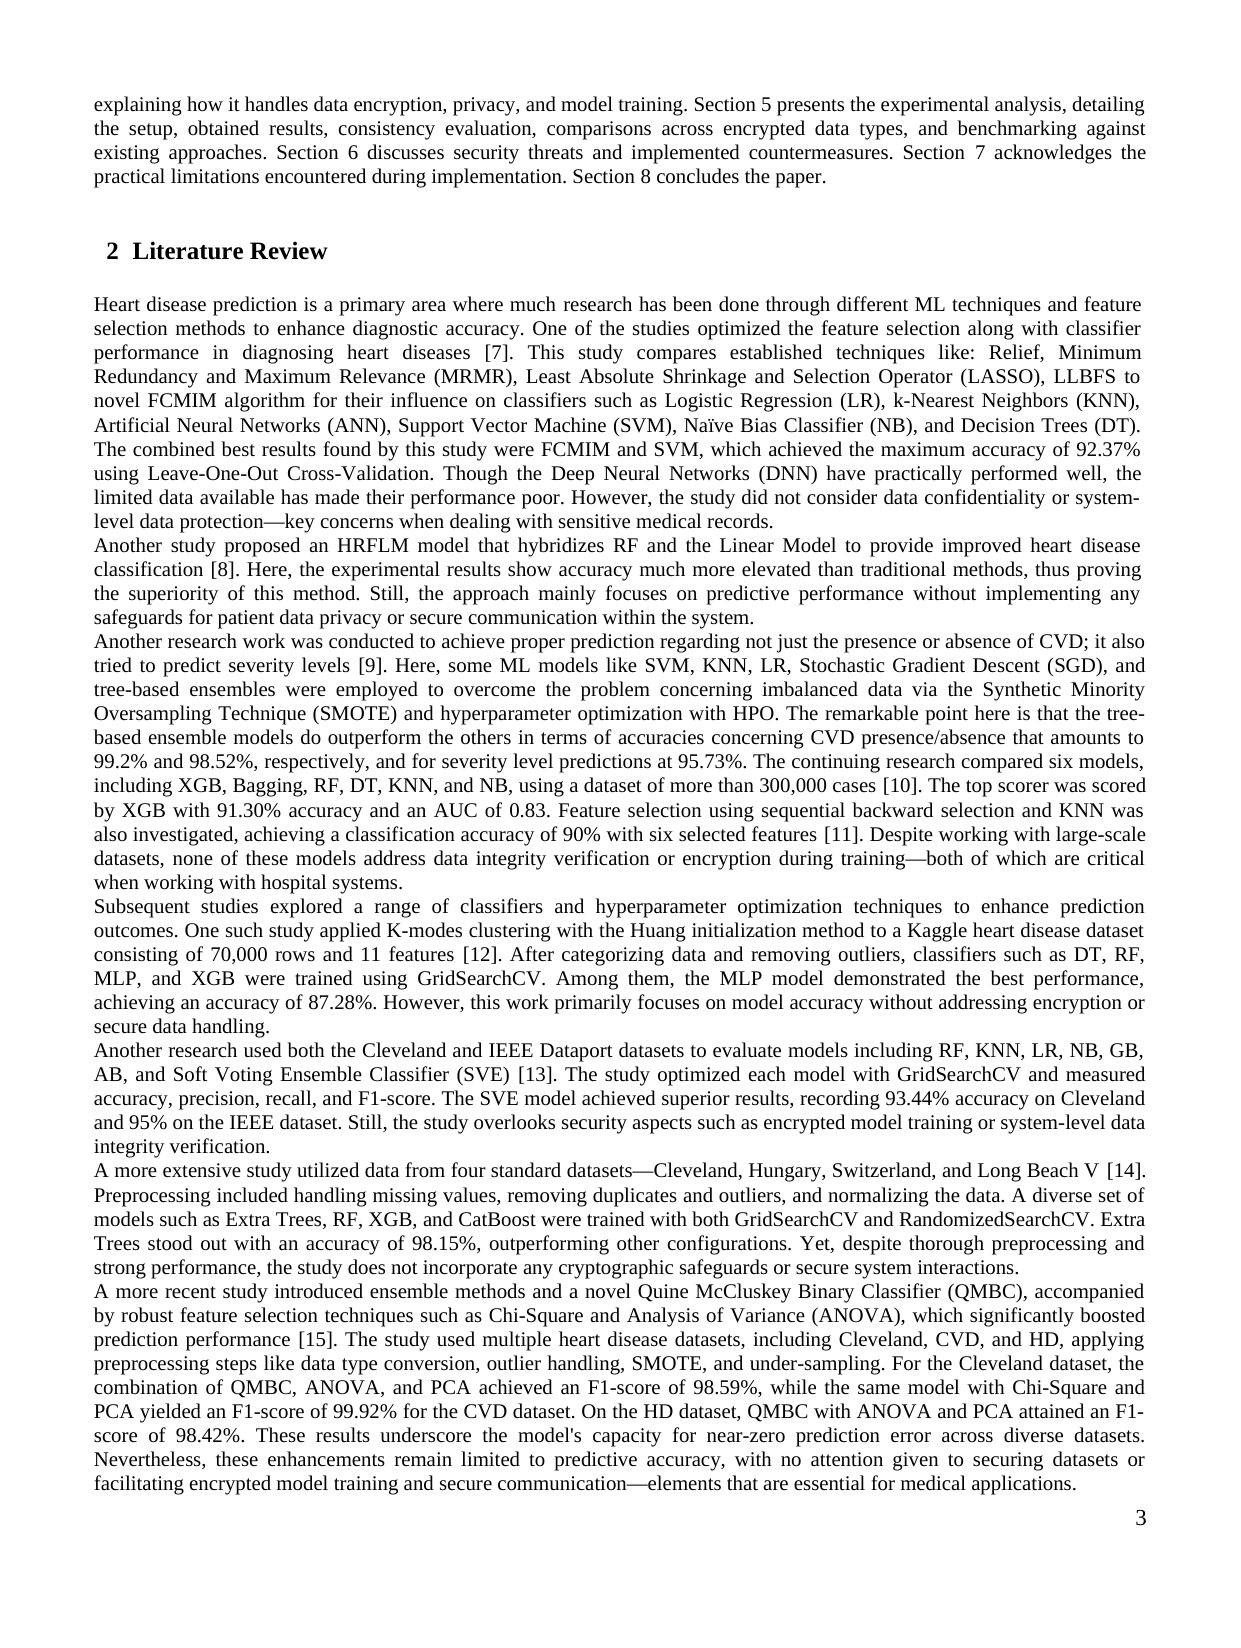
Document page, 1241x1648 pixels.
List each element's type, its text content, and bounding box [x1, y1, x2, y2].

text A more recent study introduced ensemble methods and a novel Quine McCluskey Binary Classifier (QMBC), accompanied by robust feature selection techniques such as Chi-Square and Analysis of Variance (ANOVA), which significantly boosted prediction performance [15]. The study used multiple heart disease datasets, including Cleveland, CVD, and HD, applying preprocessing steps like data type conversion, outlier handling, SMOTE, and under-sampling. For the Cleveland dataset, the combination of QMBC, ANOVA, and PCA achieved an F1-score of 98.59%, while the same model with Chi-Square and PCA yielded an F1-score of 99.92% for the CVD dataset. On the HD dataset, QMBC with ANOVA and PCA attained an F1-score of 98.42%. These results underscore the model's capacity for near-zero prediction error across diverse datasets. Nevertheless, these enhancements remain limited to predictive accuracy, with no attention given to securing datasets or facilitating encrypted model training and secure communication—elements that are essential for medical applications. [94, 1279, 1146, 1495]
text Heart disease prediction is a primary area where much research has been done through different ML techniques and feature selection methods to enhance diagnostic accuracy. One of the studies optimized the feature selection along with classifier performance in diagnosing heart diseases [7]. This study compares established techniques like: Relief, Minimum Redundancy and Maximum Relevance (MRMR), Least Absolute Shrinkage and Selection Operator (LASSO), LLBFS to novel FCMIM algorithm for their influence on classifiers such as Logistic Regression (LR), k-Nearest Neighbors (KNN), Artificial Neural Networks (ANN), Support Vector Machine (SVM), Naïve Bias Classifier (NB), and Decision Trees (DT). The combined best results found by this study were FCMIM and SVM, which achieved the maximum accuracy of 92.37% using Leave-One-Out Cross-Validation. Though the Deep Neural Networks (DNN) have practically performed well, the limited data available has made their performance poor. However, the study did not consider data confidentiality or system-level data protection—key concerns when dealing with sensitive medical records. [94, 292, 1142, 533]
text Another research used both the Cleveland and IEEE Dataport datasets to evaluate models including RF, KNN, LR, NB, GB, AB, and Soft Voting Ensemble Classifier (SVE) [13]. The study optimized each model with GridSearchCV and measured accuracy, precision, recall, and F1-score. The SVE model achieved superior results, recording 93.44% accuracy on Cleveland and 95% on the IEEE dataset. Still, the study overlooks security aspects such as encrypted model training or system-level data integrity verification. [94, 1038, 1146, 1158]
text A more extensive study utilized data from four standard datasets—Cleveland, Hungary, Switzerland, and Long Beach V [14]. Preprocessing included handling missing values, removing duplicates and outliers, and normalizing the data. A diverse set of models such as Extra Trees, RF, XGB, and CatBoost were trained with both GridSearchCV and RandomizedSearchCV. Extra Trees stood out with an accuracy of 98.15%, outperforming other configurations. Yet, despite thorough preprocessing and strong performance, the study does not incorporate any cryptographic safeguards or secure system interactions. [94, 1158, 1146, 1279]
subtitle Literature Review [106, 236, 1146, 264]
text Subsequent studies explored a range of classifiers and hyperparameter optimization techniques to enhance prediction outcomes. One such study applied K-modes clustering with the Huang initialization method to a Kaggle heart disease dataset consisting of 70,000 rows and 11 features [12]. After categorizing data and removing outliers, classifiers such as DT, RF, MLP, and XGB were trained using GridSearchCV. Among them, the MLP model demonstrated the best performance, achieving an accuracy of 87.28%. However, this work primarily focuses on model accuracy without addressing encryption or secure data handling. [94, 894, 1146, 1038]
text Another study proposed an HRFLM model that hybridizes RF and the Linear Model to provide improved heart disease classification [8]. Here, the experimental results show accuracy much more elevated than traditional methods, thus proving the superiority of this method. Still, the approach mainly focuses on predictive performance without implementing any safeguards for patient data privacy or secure communication within the system. [94, 533, 1142, 629]
text Another research work was conducted to achieve proper prediction regarding not just the presence or absence of CVD; it also tried to predict severity levels [9]. Here, some ML models like SVM, KNN, LR, Stochastic Gradient Descent (SGD), and tree-based ensembles were employed to overcome the problem concerning imbalanced data via the Synthetic Minority Oversampling Technique (SMOTE) and hyperparameter optimization with HPO. The remarkable point here is that the tree-based ensemble models do outperform the others in terms of accuracies concerning CVD presence/absence that amounts to 99.2% and 98.52%, respectively, and for severity level predictions at 95.73%. The continuing research compared six models, including XGB, Bagging, RF, DT, KNN, and NB, using a dataset of more than 300,000 cases [10]. The top scorer was scored by XGB with 91.30% accuracy and an AUC of 0.83. Feature selection using sequential backward selection and KNN was also investigated, achieving a classification accuracy of 90% with six selected features [11]. Despite working with large-scale datasets, none of these models address data integrity verification or encryption during training—both of which are critical when working with hospital systems. [94, 629, 1146, 894]
